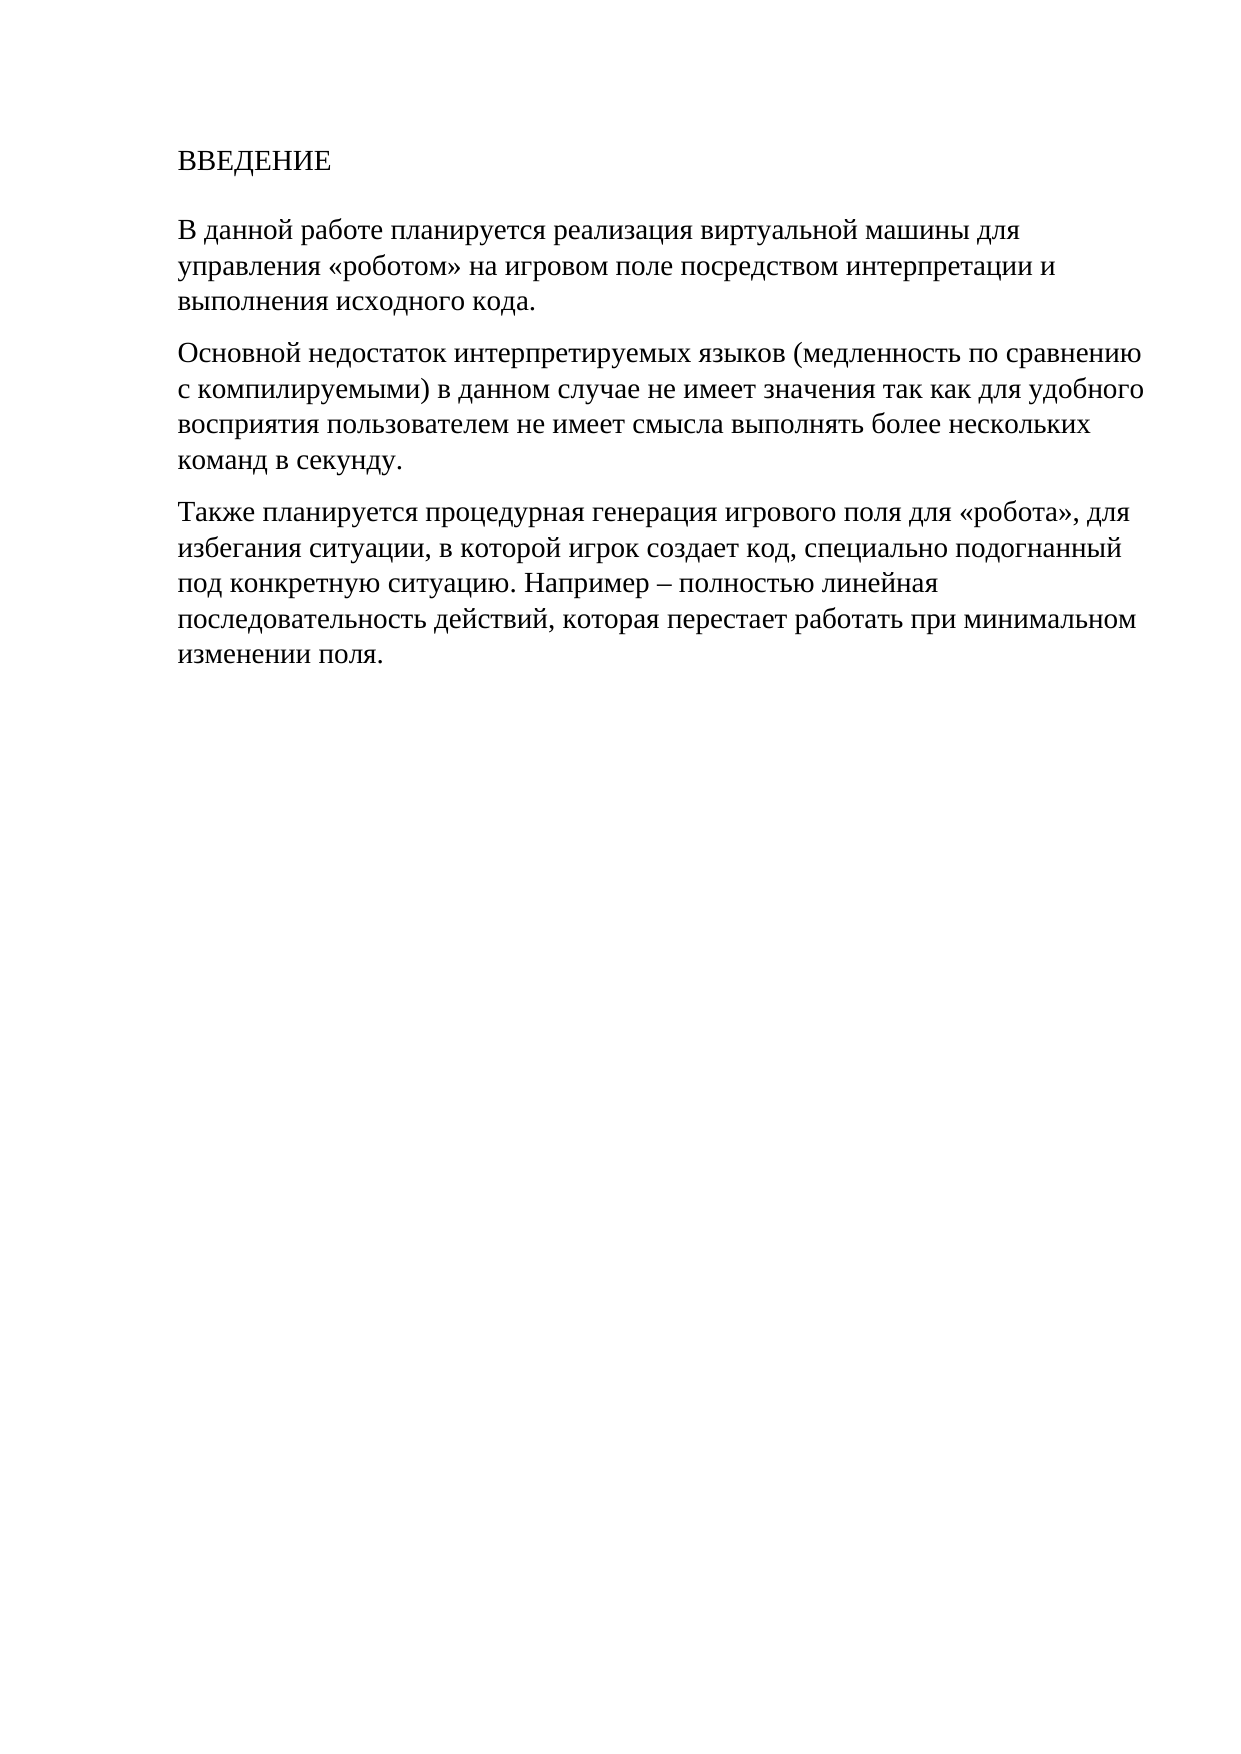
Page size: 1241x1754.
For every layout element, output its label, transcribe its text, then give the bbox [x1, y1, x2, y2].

text Основной недостаток интерпретируемых языков (медленность по сравнению с компилируемыми) в данном случае не имеет значения так как для удобного восприятия пользователем не имеет смысла выполнять более нескольких команд в секунду. [177, 335, 1152, 476]
text В данной работе планируется реализация виртуальной машины для управления «роботом» на игровом поле посредством интерпретации и выполнения исходного кода. [177, 212, 1152, 317]
text Также планируется процедурная генерация игрового поля для «робота», для избегания ситуации, в которой игрок создает код, специально подогнанный под конкретную ситуацию. Например – полностью линейная последовательность действий, которая перестает работать при минимальном изменении поля. [177, 494, 1152, 670]
subtitle ВВЕДЕНИЕ [177, 143, 1152, 177]
